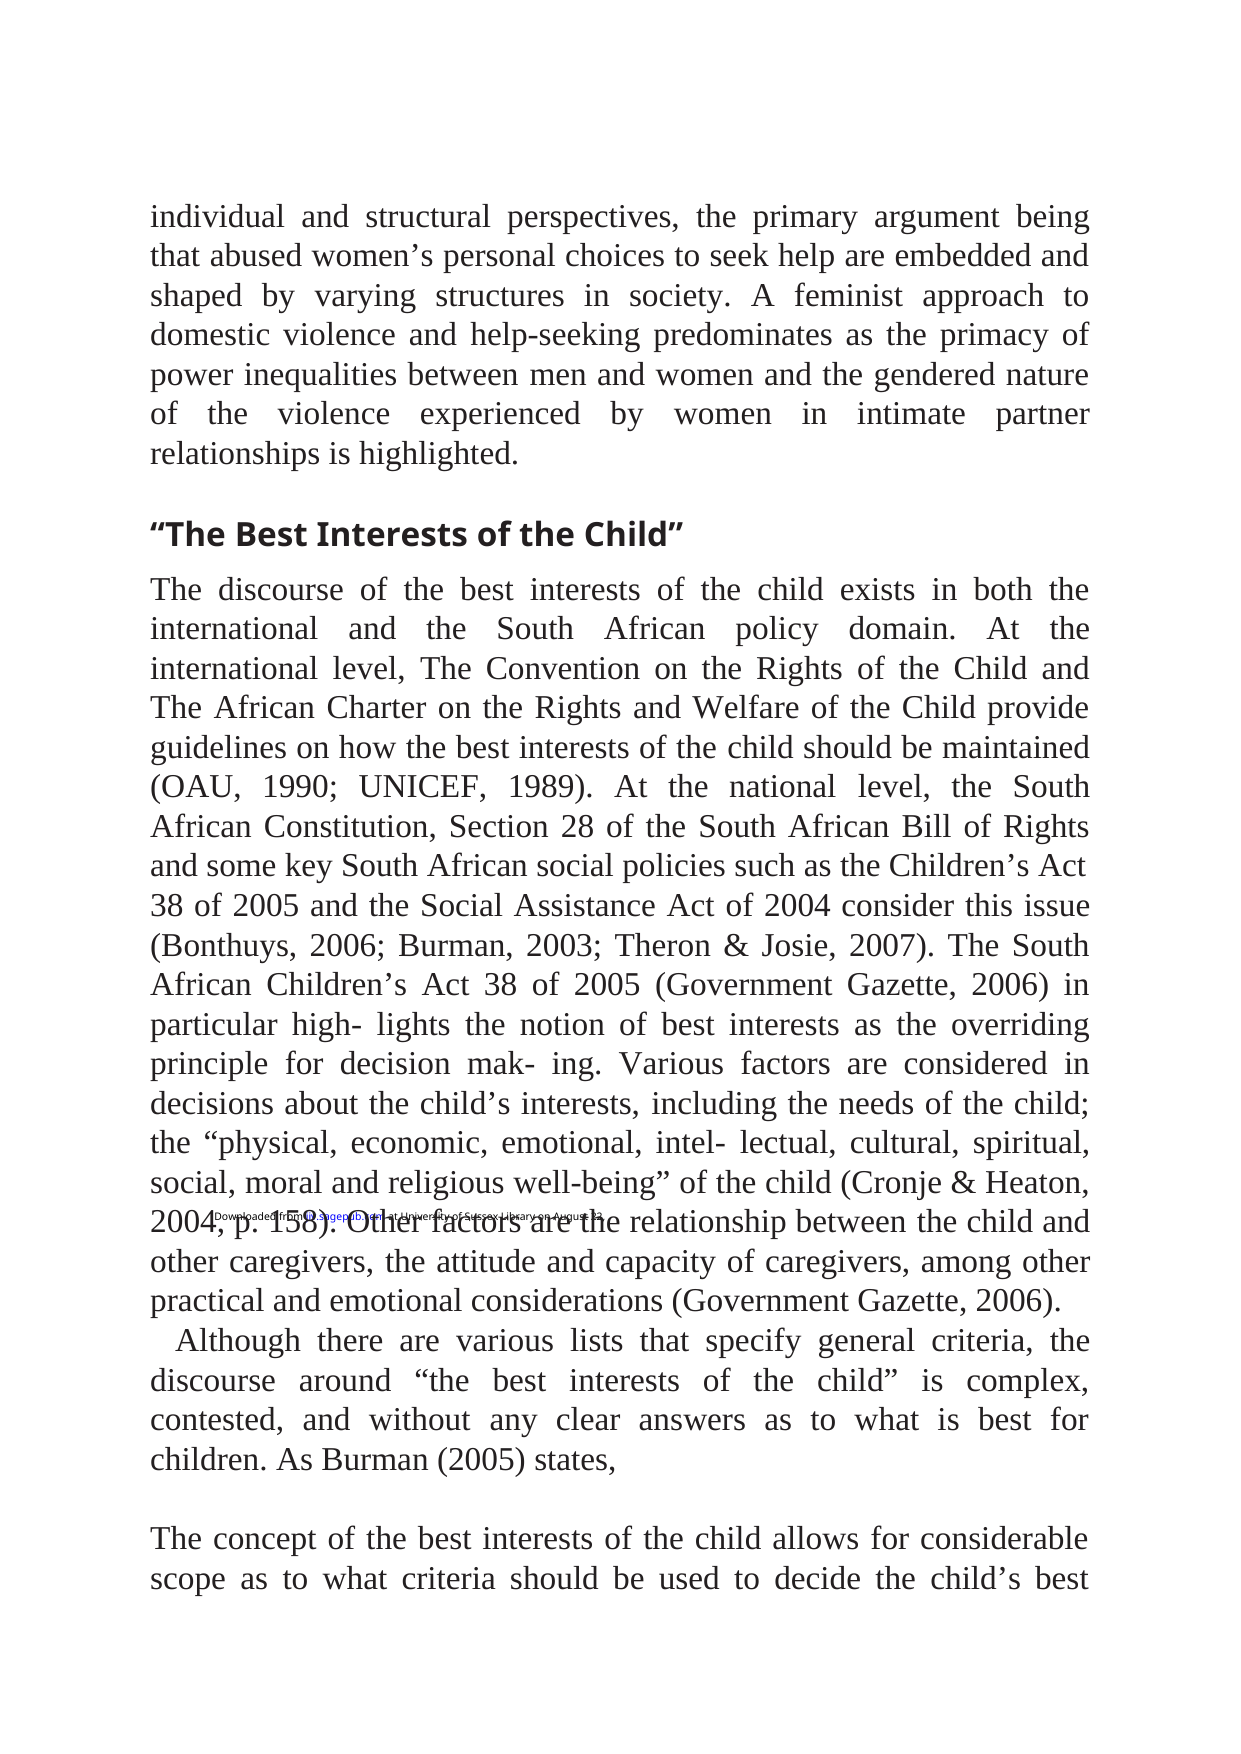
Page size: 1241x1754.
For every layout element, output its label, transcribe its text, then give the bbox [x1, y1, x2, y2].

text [150, 1518, 1090, 1597]
subtitle “The Best Interests of the Child” [150, 511, 1090, 557]
text Although there are various lists that specify general criteria, the discourse around “the best interests of the child” is complex, contested, and without any clear answers as to what is best for children. As Burman (2005) states, [150, 1321, 1090, 1477]
text 38 of 2005 and the Social Assistance Act of 2004 consider this issue (Bonthuys, 2006; Burman, 2003; Theron & Josie, 2007). The South African Children’s Act 38 of 2005 (Government Gazette, 2006) in particular high- lights the notion of best interests as the overriding principle for decision mak- ing. Various factors are considered in decisions about the child’s interests, including the needs of the child; the “physical, economic, emotional, intel- lectual, cultural, spiritual, social, moral and religious well-being” of the child (Cronje & Heaton, 2004, p. 158). Other factors are the relationship between the child and other caregivers, the attitude and capacity of caregivers, among other practical and emotional considerations (Government Gazette, 2006). [150, 886, 1090, 1319]
text individual and structural perspectives, the primary argument being that abused women’s personal choices to seek help are embedded and shaped by varying structures in society. A feminist approach to domestic violence and help-seeking predominates as the primacy of power inequalities between men and women and the gendered nature of the violence experienced by women in intimate partner relationships is highlighted. [150, 196, 1090, 471]
text The discourse of the best interests of the child exists in both the international and the South African policy domain. At the international level, The Convention on the Rights of the Child and The African Charter on the Rights and Welfare of the Child provide guidelines on how the best interests of the child should be maintained (OAU, 1990; UNICEF, 1989). At the national level, the South African Constitution, Section 28 of the South African Bill of Rights and some key South African social policies such as the Children’s Act [150, 569, 1090, 884]
